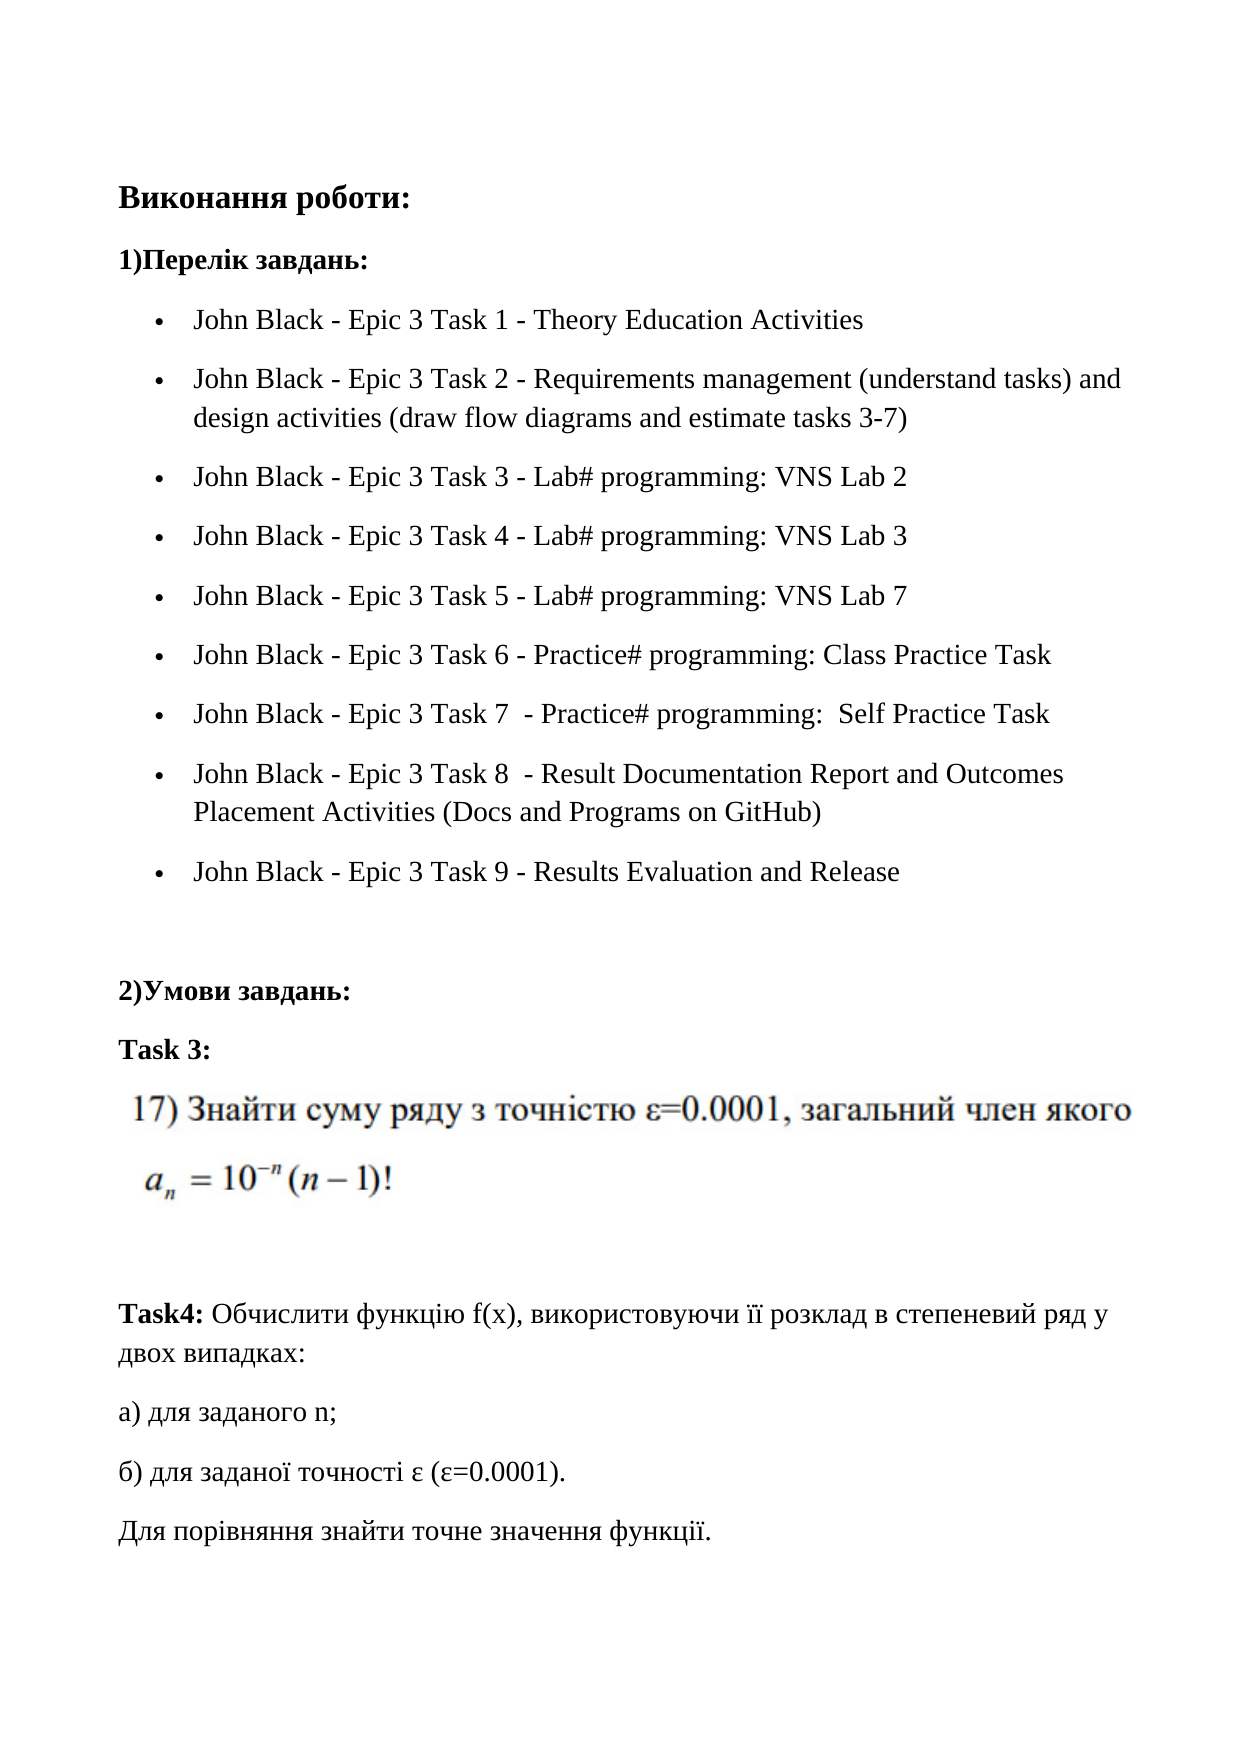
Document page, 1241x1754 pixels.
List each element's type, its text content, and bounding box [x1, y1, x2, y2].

text 1)Перелік завдань: [118, 242, 1152, 276]
list John Black - Epic 3 Task 8 - Result Documentation Report and Outcomes Placement Activities (Docs and Programs on GitHub) [156, 756, 1152, 828]
list John Black - Epic 3 Task 2 - Requirements management (understand tasks) and design activities (draw flow diagrams and estimate tasks 3-7) [156, 361, 1152, 433]
list John Black - Epic 3 Task 7 - Practice# programming: Self Practice Task [156, 697, 1152, 730]
text Виконання роботи: [118, 177, 1152, 216]
text б) для заданої точності ε (ε=0.0001). [118, 1454, 1152, 1487]
list John Black - Epic 3 Task 1 - Theory Education Activities [156, 302, 1152, 335]
list John Black - Epic 3 Task 6 - Practice# programming: Class Practice Task [156, 637, 1152, 671]
text Для порівняння знайти точне значення функції. [118, 1513, 1152, 1547]
picture [118, 1069, 1152, 1212]
text Task 3: [118, 1032, 1152, 1069]
list John Black - Epic 3 Task 4 - Lab# programming: VNS Lab 3 [156, 518, 1152, 552]
list John Black - Epic 3 Task 9 - Results Evaluation and Release [156, 854, 1152, 887]
text а) для заданого n; [118, 1394, 1152, 1428]
list John Black - Epic 3 Task 5 - Lab# programming: VNS Lab 7 [156, 578, 1152, 611]
text 2)Умови завдань: [118, 973, 1152, 1006]
list John Black - Epic 3 Task 3 - Lab# programming: VNS Lab 2 [156, 459, 1152, 493]
text Task4: Обчислити функцію f(x), використовуючи її розклад в степеневий ряд у двох випадках: [118, 1296, 1152, 1368]
